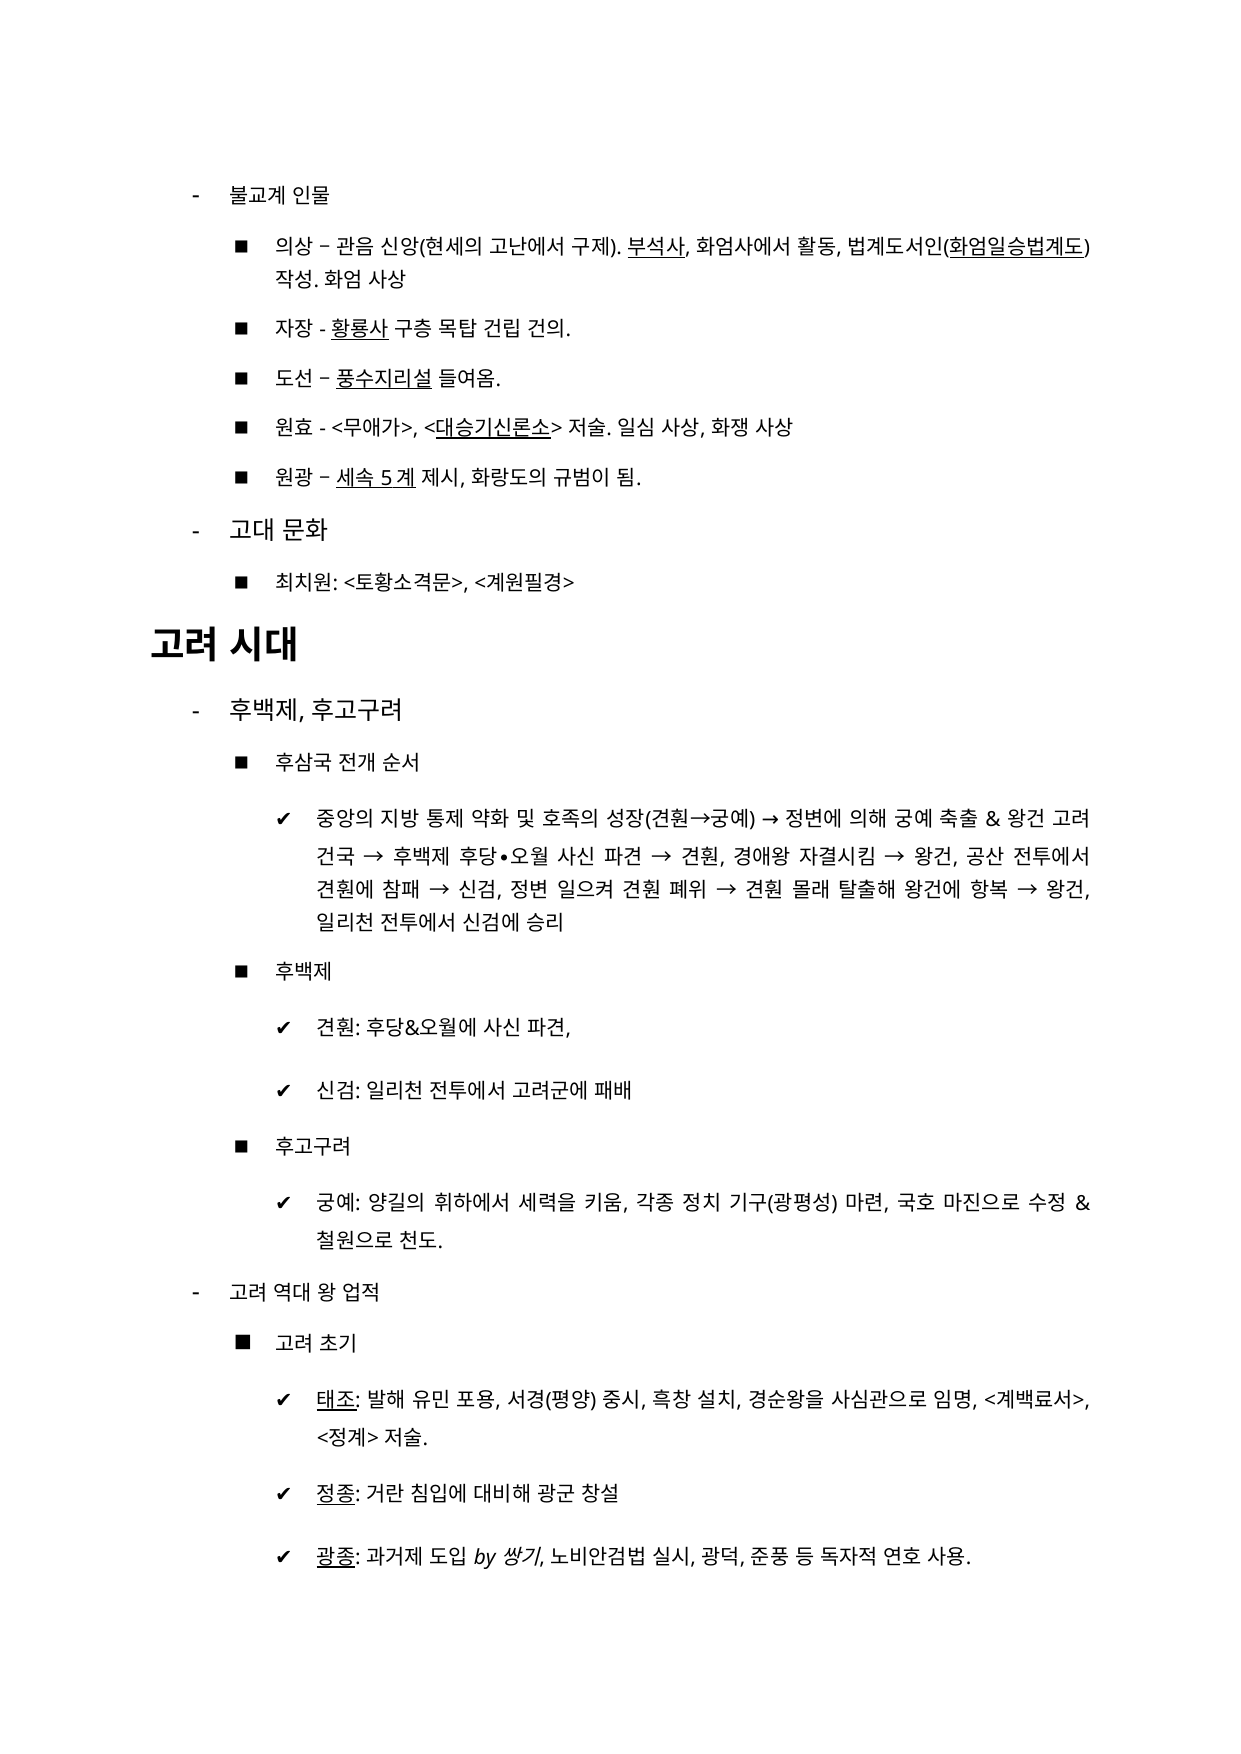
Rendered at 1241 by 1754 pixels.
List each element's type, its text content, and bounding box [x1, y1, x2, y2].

list 신검: 일리천 전투에서 고려군에 패배 [275, 1067, 1090, 1110]
list 태조: 발해 유민 포용, 서경(평양) 중시, 흑창 설치, 경순왕을 사심관으로 임명, <계백료서>, <정계> 저술. [275, 1376, 1090, 1452]
list 중앙의 지방 통제 약화 및 호족의 성장(견훤→궁예) → 정변에 의해 궁예 축출 & 왕건 고려 건국 → 후백제 후당∙오월 사신 파견 → 견훤, 경애왕 자결시킴 → 왕건, 공산 전투에서 견훤에 참패 → 신검, 정변 일으켜 견훤 폐위 → 견훤 몰래 탈출해 왕건에 항복 → 왕건, 일리천 전투에서 신검에 승리 [275, 796, 1090, 936]
subtitle 고려 시대 [150, 615, 1090, 669]
list 고려 초기 [233, 1327, 1090, 1357]
list 후삼국 전개 순서 [233, 746, 1090, 776]
list 후백제 [233, 955, 1090, 986]
list 광종: 과거제 도입 by 쌍기, 노비안검법 실시, 광덕, 준풍 등 독자적 연호 사용. [275, 1534, 1090, 1576]
list 후고구려 [233, 1130, 1090, 1160]
list 자장 - 황룡사 구층 목탑 건립 건의. [233, 313, 1090, 343]
list 후백제, 후고구려 [192, 691, 1090, 727]
list 도선 – 풍수지리설 들여옴. [233, 362, 1090, 392]
list 고대 문화 [192, 510, 1090, 546]
list 궁예: 양길의 휘하에서 세력을 키움, 각종 정치 기구(광평성) 마련, 국호 마진으로 수정 & 철원으로 천도. [275, 1179, 1090, 1255]
list 원광 – 세속 5계 제시, 화랑도의 규범이 됨. [233, 461, 1090, 491]
list 견훤: 후당&오월에 사신 파견, [275, 1004, 1090, 1047]
list 의상 – 관음 신앙(현세의 고난에서 구제). 부석사, 화엄사에서 활동, 법계도서인(화엄일승법계도) 작성. 화엄 사상 [233, 231, 1090, 294]
list 최치원: <토황소격문>, <계원필경> [233, 566, 1090, 596]
list 원효 - <무애가>, <대승기신론소> 저술. 일심 사상, 화쟁 사상 [233, 411, 1090, 442]
list 정종: 거란 침입에 대비해 광군 창설 [275, 1471, 1090, 1514]
